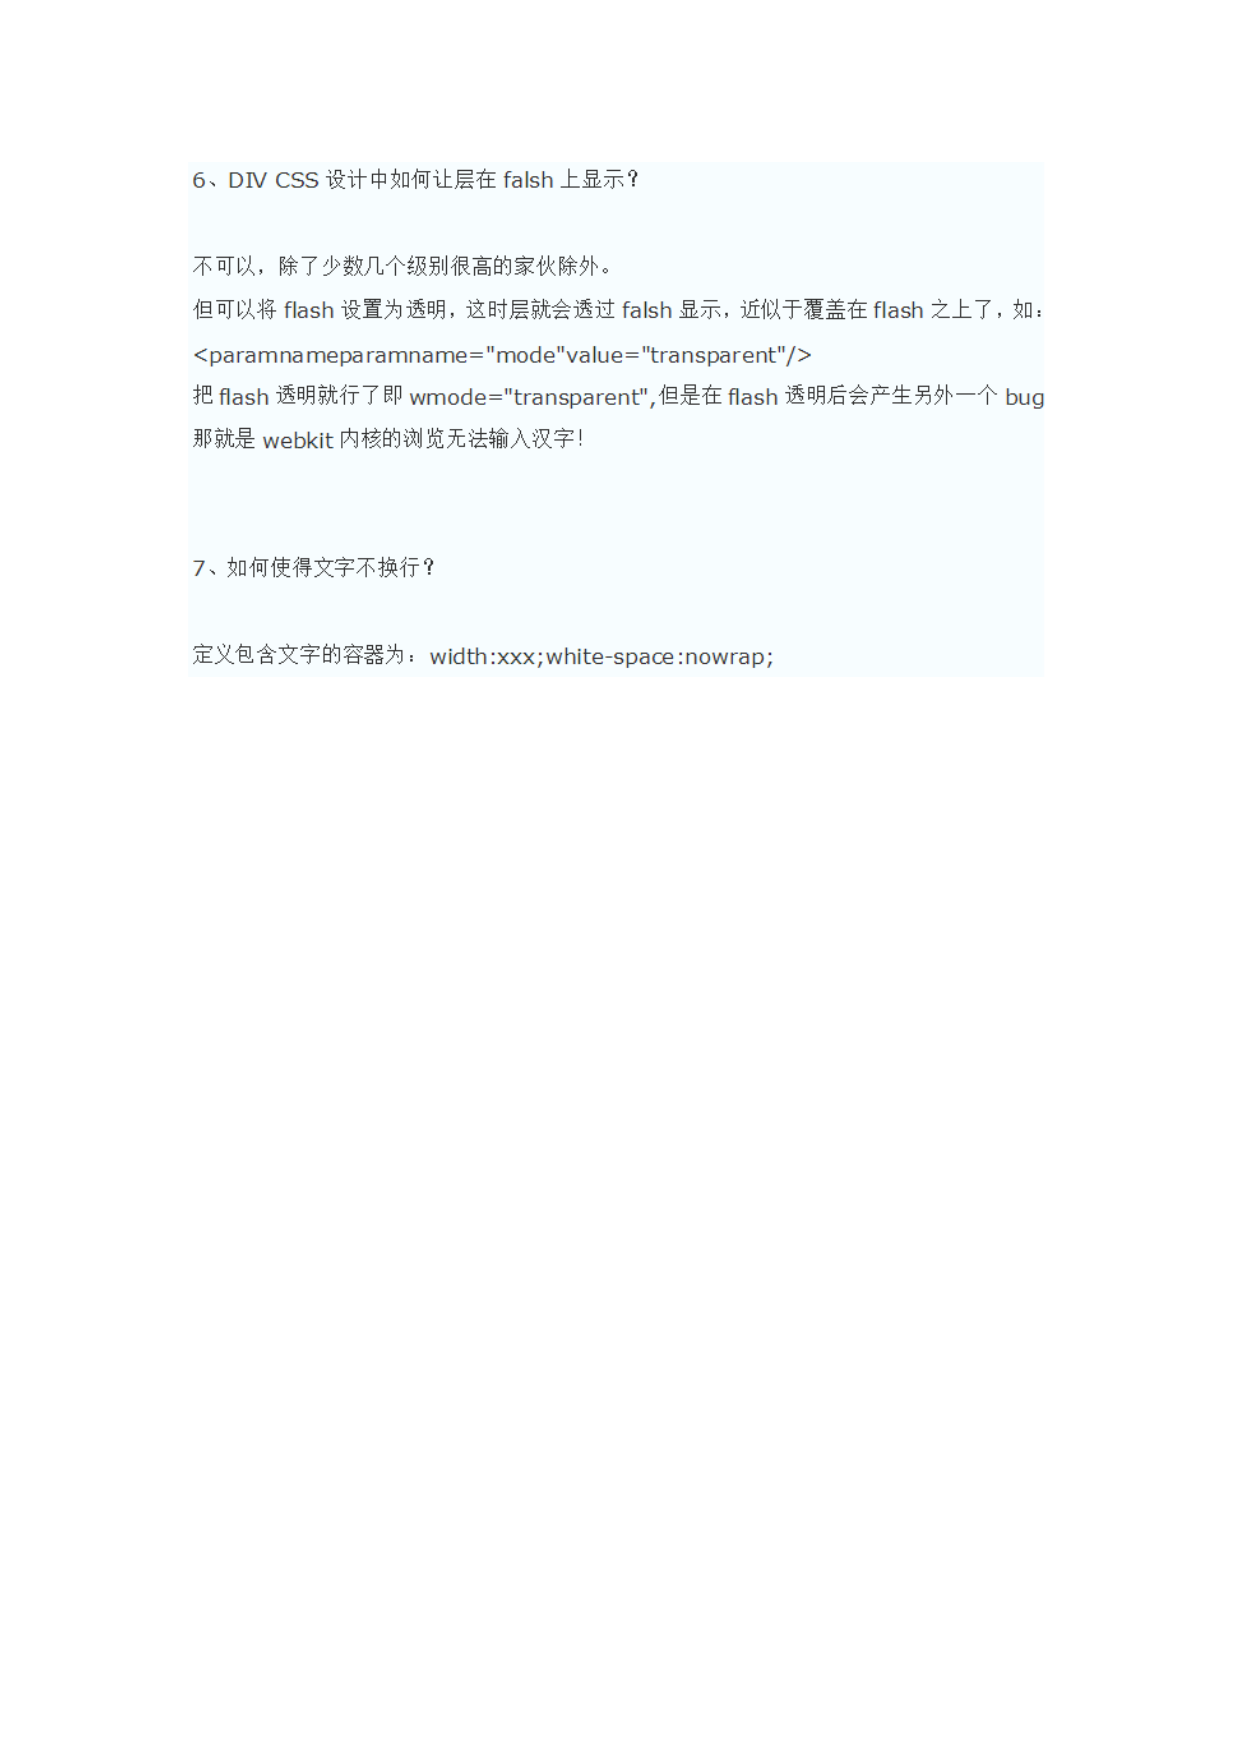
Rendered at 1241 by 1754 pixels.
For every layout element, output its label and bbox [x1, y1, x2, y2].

picture [187, 162, 1052, 677]
